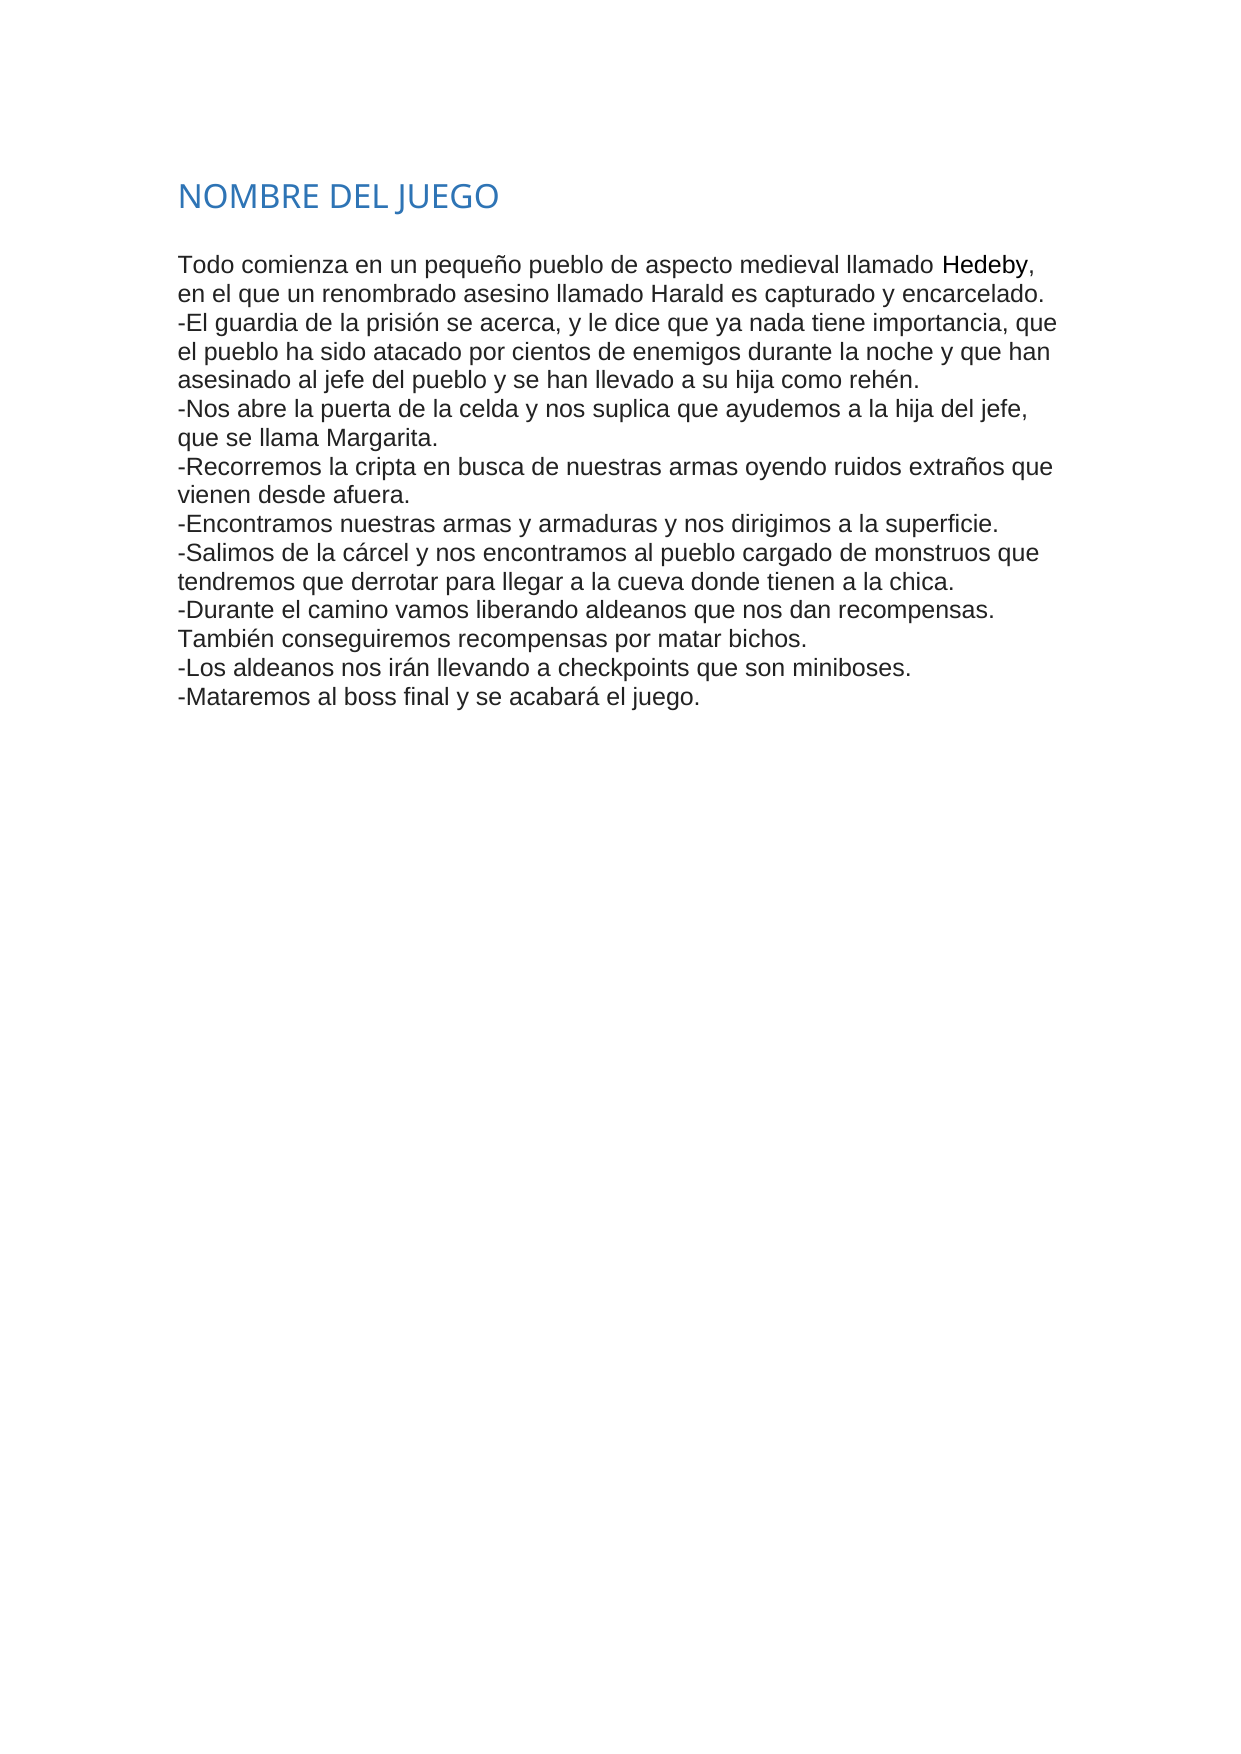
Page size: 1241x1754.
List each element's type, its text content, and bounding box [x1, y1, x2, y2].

text -Mataremos al boss final y se acabará el juego. [177, 682, 1063, 710]
text -El guardia de la prisión se acerca, y le dice que ya nada tiene importancia, que el pueblo ha sido atacado por cientos de enemigos durante la noche y que han asesinado al jefe del pueblo y se han llevado a su hija como rehén. [177, 308, 1063, 394]
text -Los aldeanos nos irán llevando a checkpoints que son miniboses. [177, 653, 1063, 682]
text -Nos abre la puerta de la celda y nos suplica que ayudemos a la hija del jefe, que se llama Margarita. [177, 394, 1063, 452]
text -Durante el camino vamos liberando aldeanos que nos dan recompensas. También conseguiremos recompensas por matar bichos. [177, 595, 1063, 653]
text Todo comienza en un pequeño pueblo de aspecto medieval llamado Hedeby, en el que un renombrado asesino llamado Harald es capturado y encarcelado. [177, 250, 1063, 308]
text -Recorremos la cripta en busca de nuestras armas oyendo ruidos extraños que vienen desde afuera. [177, 452, 1063, 509]
text -Salimos de la cárcel y nos encontramos al pueblo cargado de monstruos que tendremos que derrotar para llegar a la cueva donde tienen a la chica. [177, 538, 1063, 595]
text -Encontramos nuestras armas y armaduras y nos dirigimos a la superficie. [177, 509, 1063, 538]
subtitle NOMBRE DEL JUEGO [177, 173, 1063, 218]
